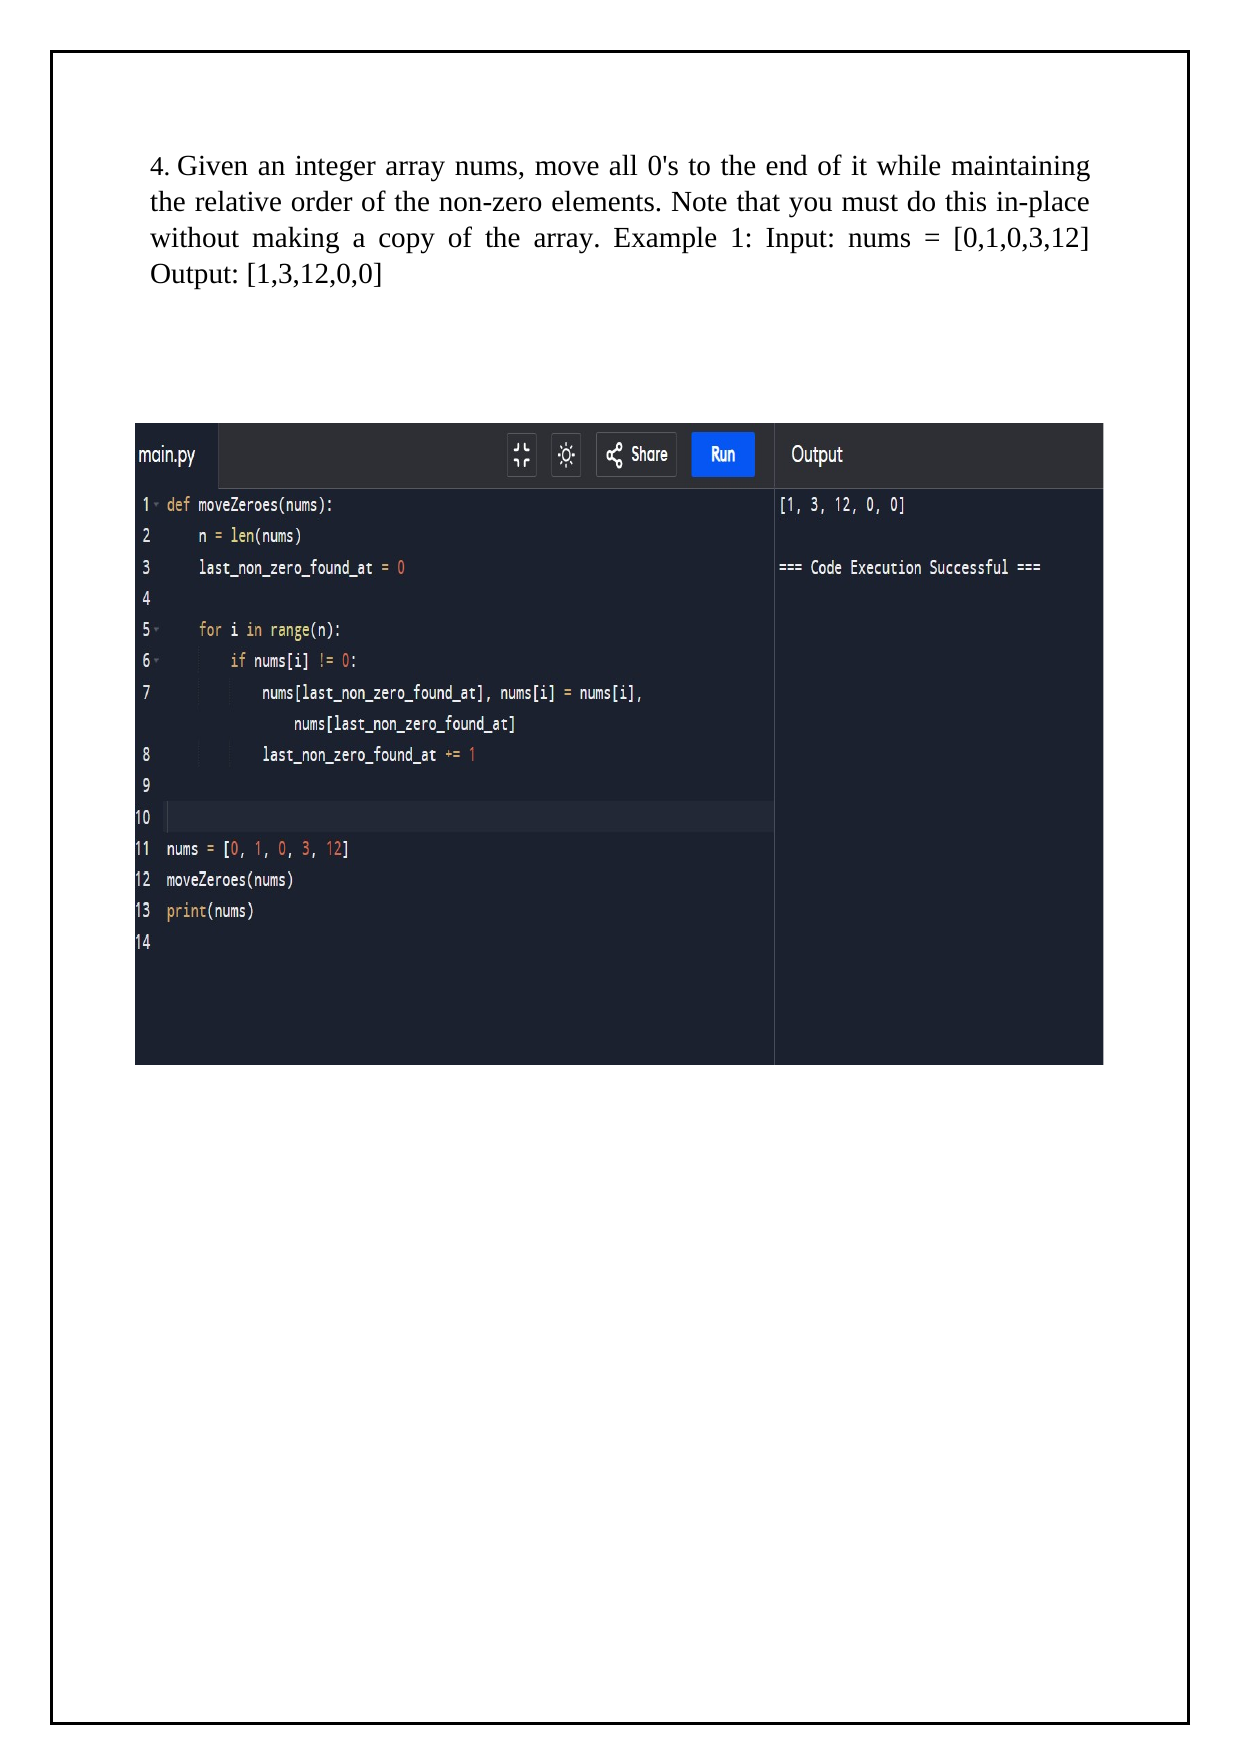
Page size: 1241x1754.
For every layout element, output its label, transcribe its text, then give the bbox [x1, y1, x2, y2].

list Given an integer array nums, move all 0's to the end of it while maintaining the relative order of the non-zero elements. Note that you must do this in-place without making a copy of the array. Example 1: Input: nums = [0,1,0,3,12] Output: [1,3,12,0,0] [150, 148, 1091, 290]
picture [135, 423, 1104, 1065]
